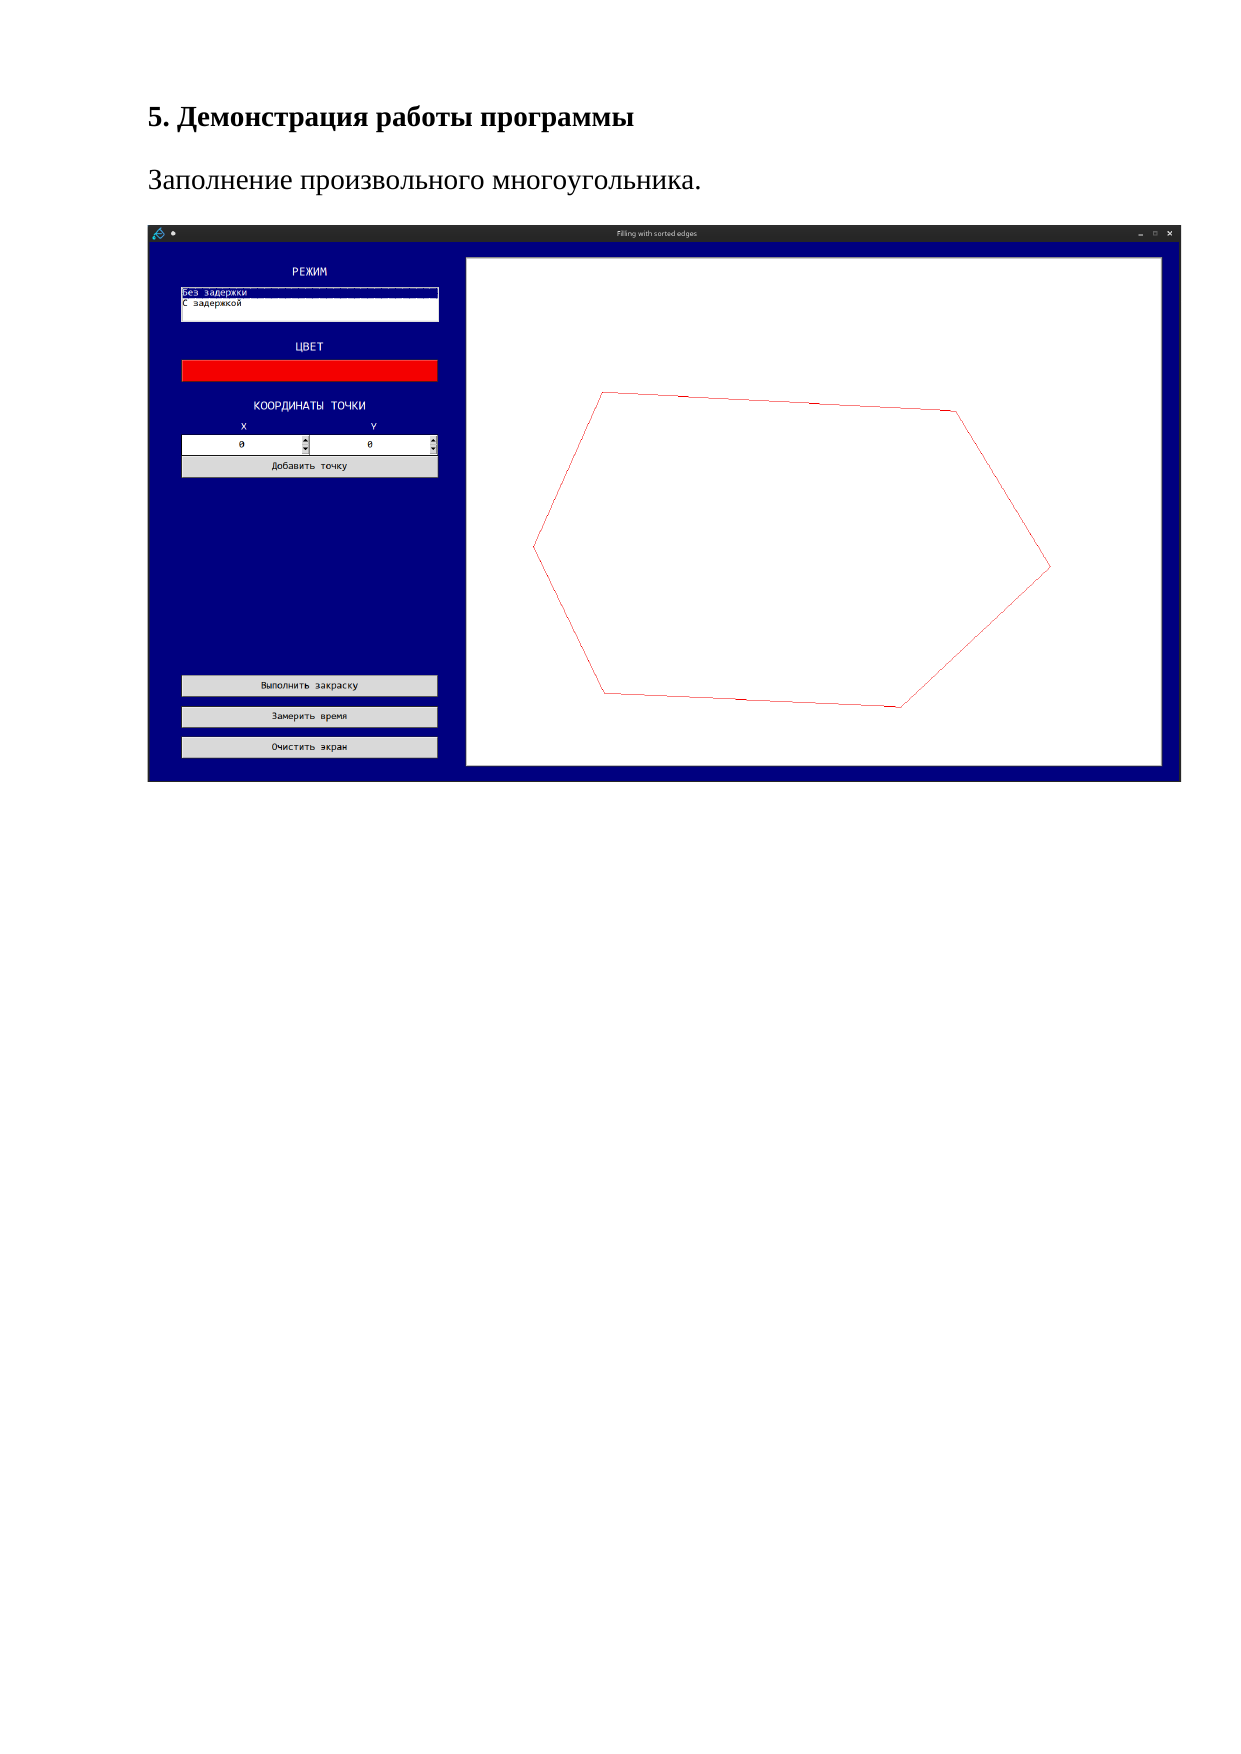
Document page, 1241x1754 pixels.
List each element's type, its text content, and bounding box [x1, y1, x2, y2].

text Заполнение произвольного многоугольника. [148, 162, 1181, 196]
picture [147, 225, 1182, 782]
text 5. Демонстрация работы программы [148, 99, 1181, 133]
